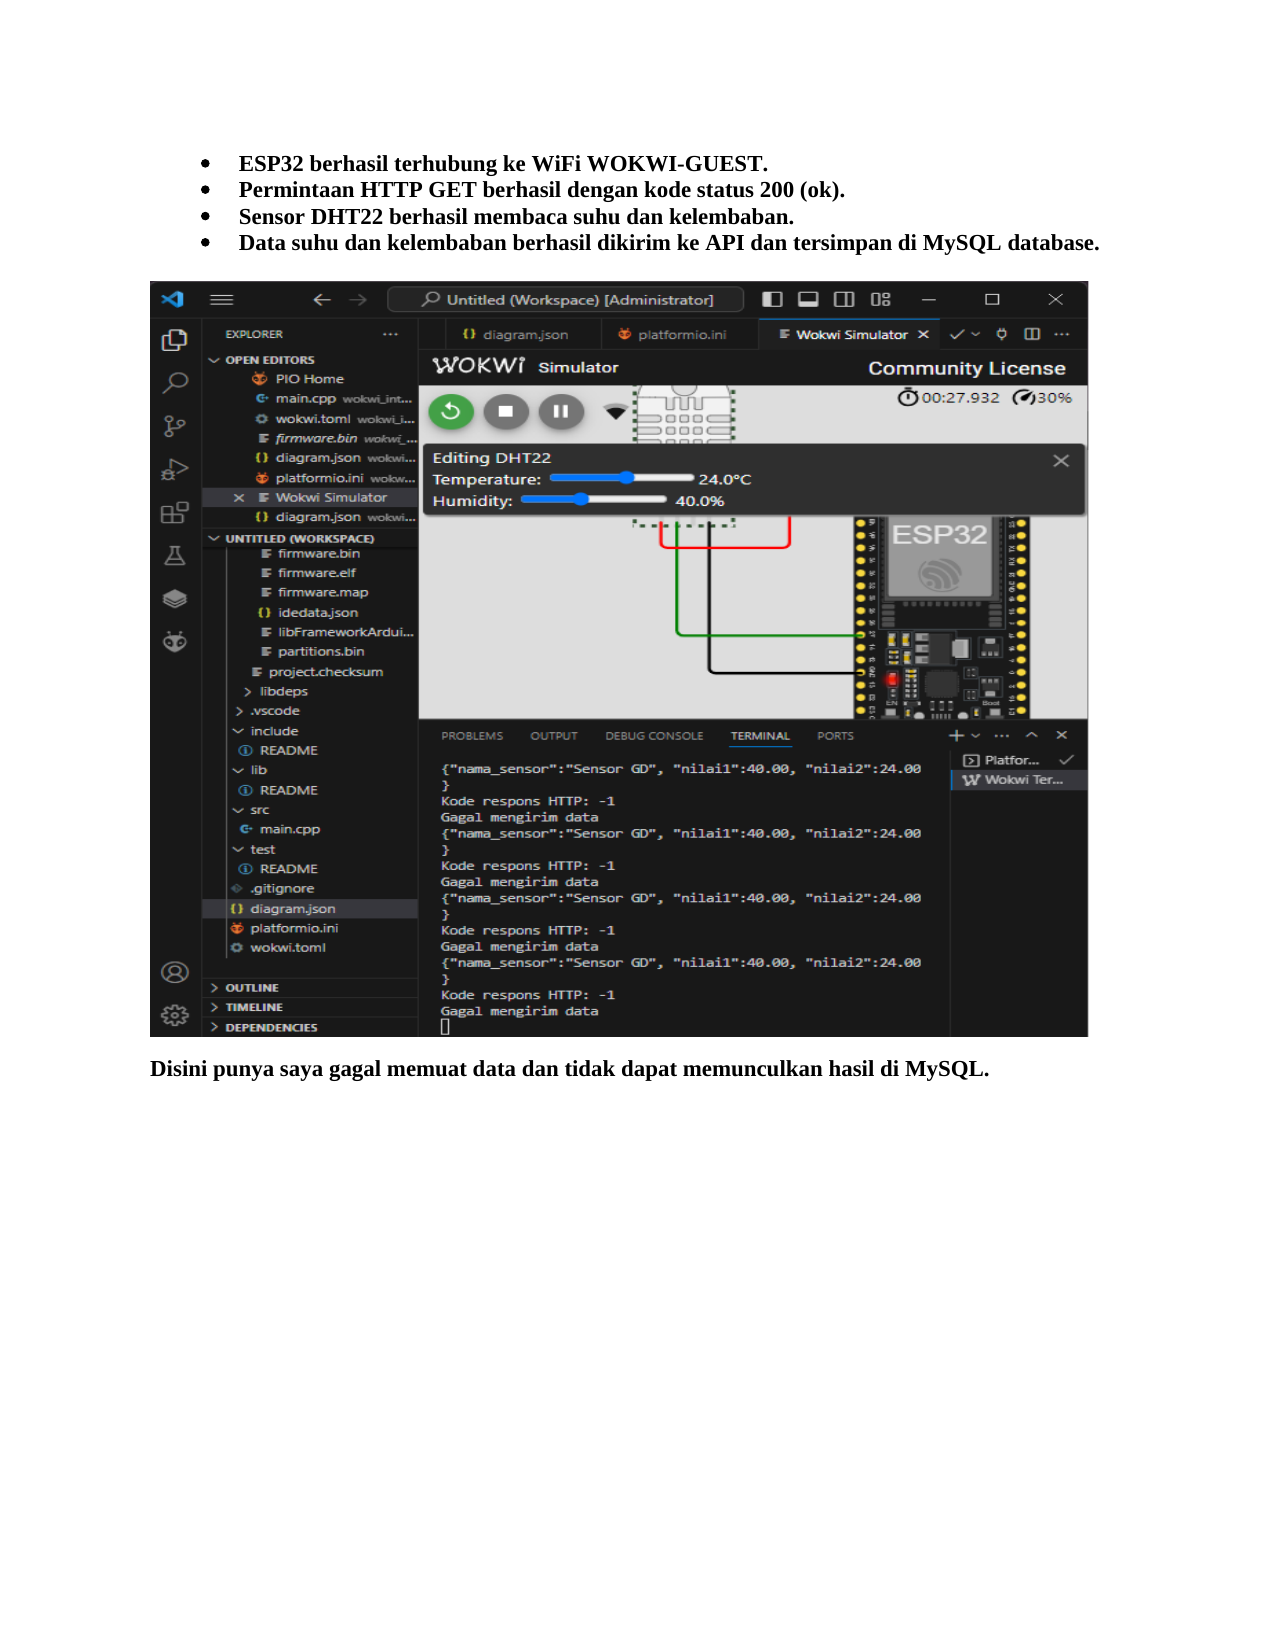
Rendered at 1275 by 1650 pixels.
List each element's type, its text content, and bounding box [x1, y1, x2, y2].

list Permintaan HTTP GET berhasil dengan kode status 200 (ok). [201, 176, 1125, 203]
picture [150, 281, 1089, 1037]
list ESP32 berhasil terhubung ke WiFi WOKWI-GUEST. [201, 150, 1125, 176]
list Data suhu dan kelembaban berhasil dikirim ke API dan tersimpan di MySQL database. [201, 229, 1125, 255]
list Sensor DHT22 berhasil membaca suhu dan kelembaban. [201, 203, 1125, 229]
text Disini punya saya gagal memuat data dan tidak dapat memunculkan hasil di MySQL. [150, 1055, 1125, 1081]
